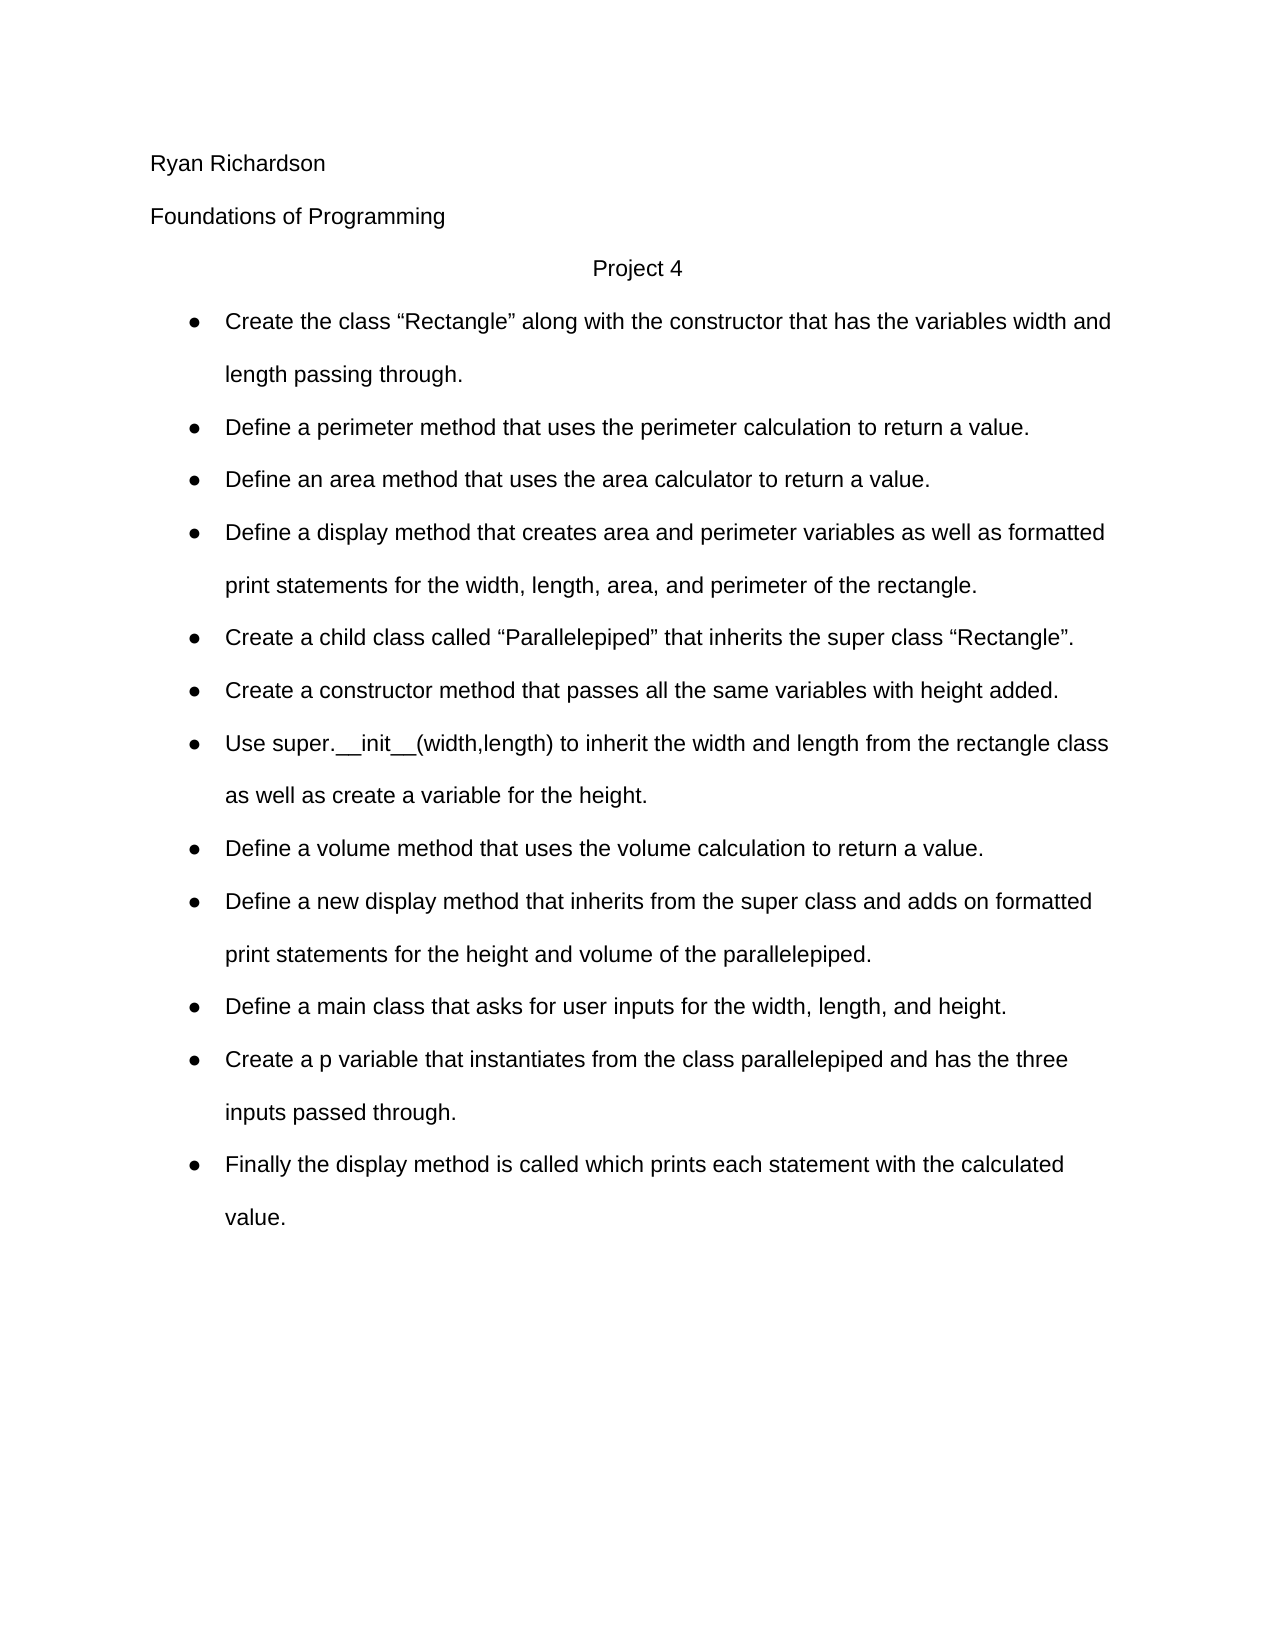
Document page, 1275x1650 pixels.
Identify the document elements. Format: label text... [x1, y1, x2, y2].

text Project 4 [150, 255, 1125, 282]
list Define a main class that asks for user inputs for the width, length, and height. [187, 993, 1125, 1020]
list Create the class “Rectangle” along with the constructor that has the variables width and length passing through. [187, 308, 1125, 387]
text Ryan Richardson [150, 150, 1125, 176]
list Finally the display method is called which prints each statement with the calculated value. [187, 1151, 1125, 1231]
list Define a perimeter method that uses the perimeter calculation to return a value. [187, 413, 1125, 440]
list Create a p variable that instantiates from the class parallelepiped and has the three inputs passed through. [187, 1046, 1125, 1125]
list Define a display method that creates area and perimeter variables as well as formatted print statements for the width, length, area, and perimeter of the rectangle. [187, 519, 1125, 598]
text Foundations of Programming [150, 203, 1125, 229]
list Create a child class called “Parallelepiped” that inherits the super class “Rectangle”. [187, 624, 1125, 651]
list Use super.__init__(width,length) to inherit the width and length from the rectangle class as well as create a variable for the height. [187, 730, 1125, 809]
list Create a constructor method that passes all the same variables with height added. [187, 677, 1125, 703]
list Define an area method that uses the area calculator to return a value. [187, 466, 1125, 493]
list Define a new display method that inherits from the super class and adds on formatted print statements for the height and volume of the parallelepiped. [187, 888, 1125, 967]
list Define a volume method that uses the volume calculation to return a value. [187, 835, 1125, 862]
